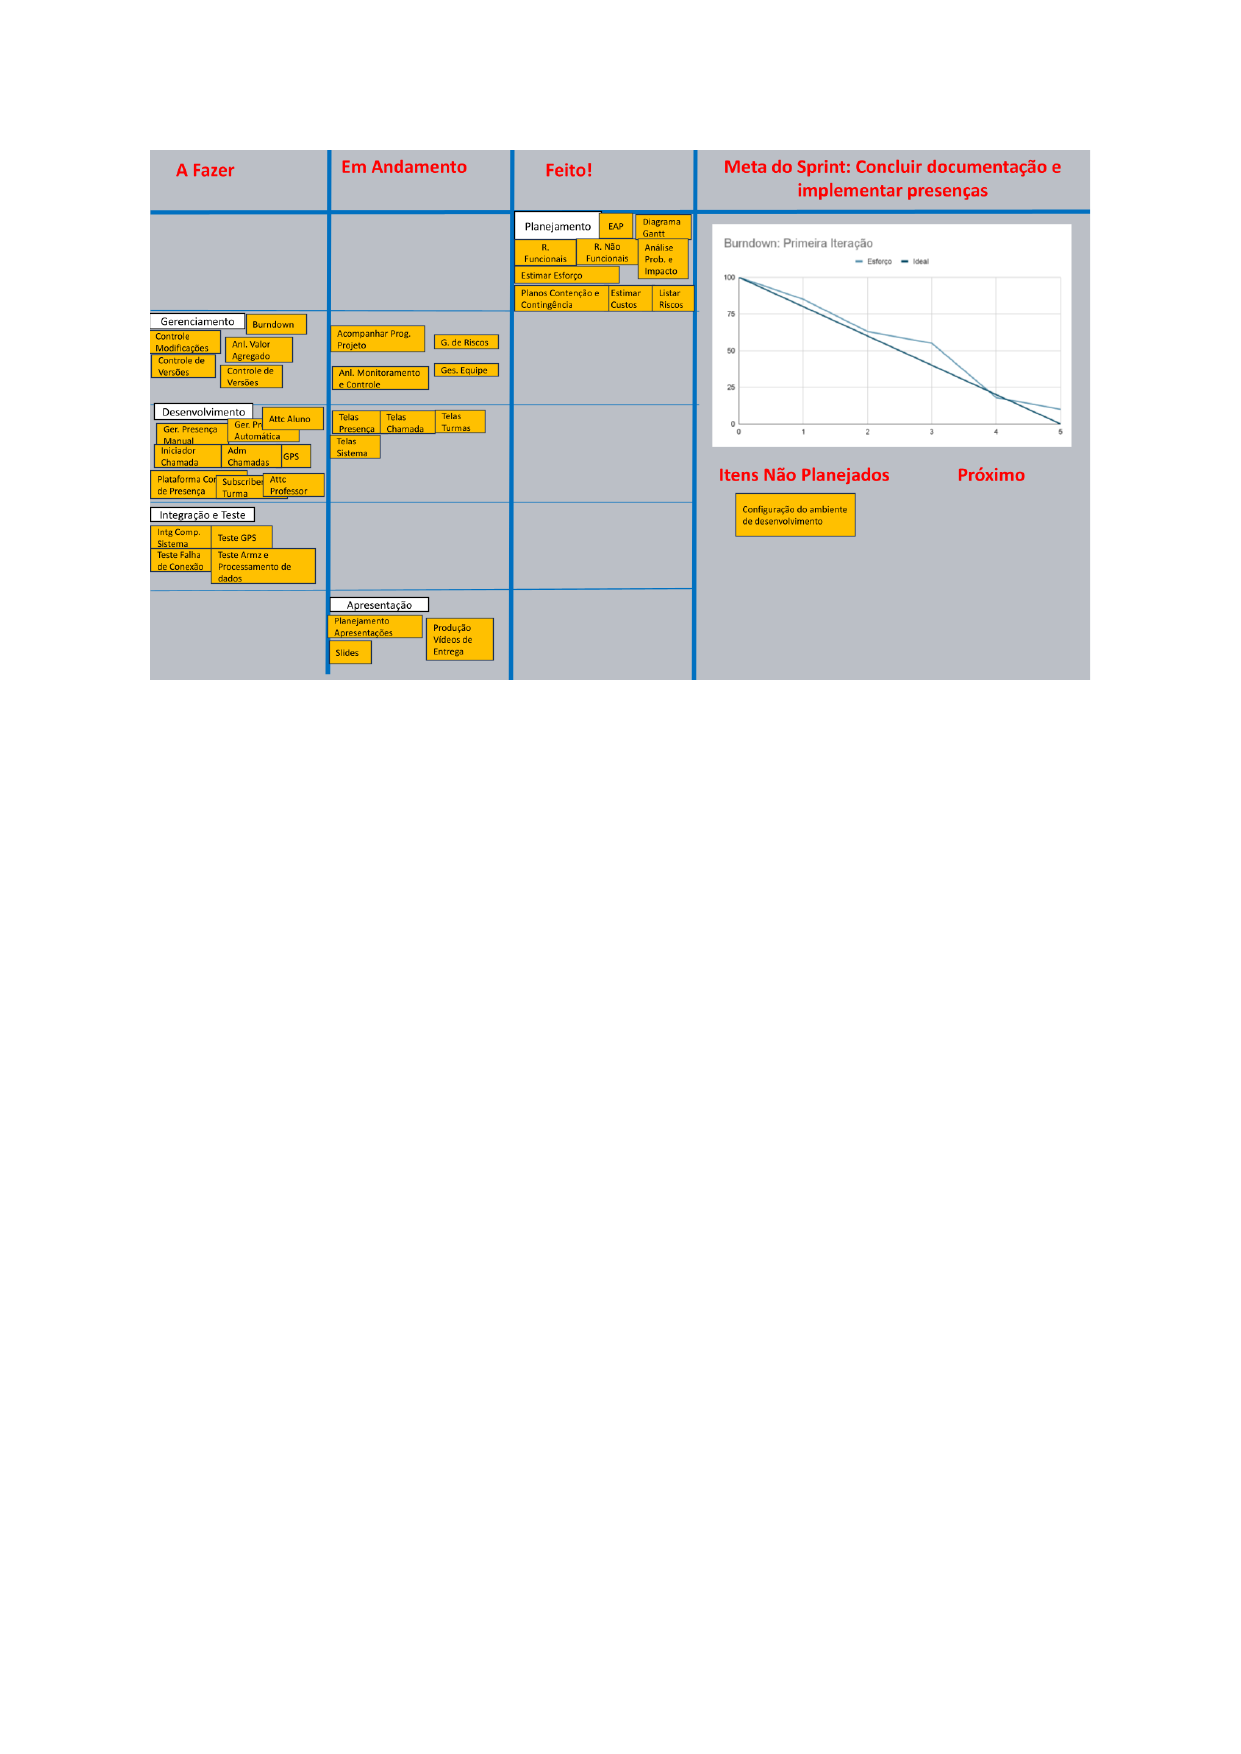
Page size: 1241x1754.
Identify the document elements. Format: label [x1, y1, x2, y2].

picture [150, 150, 1091, 680]
